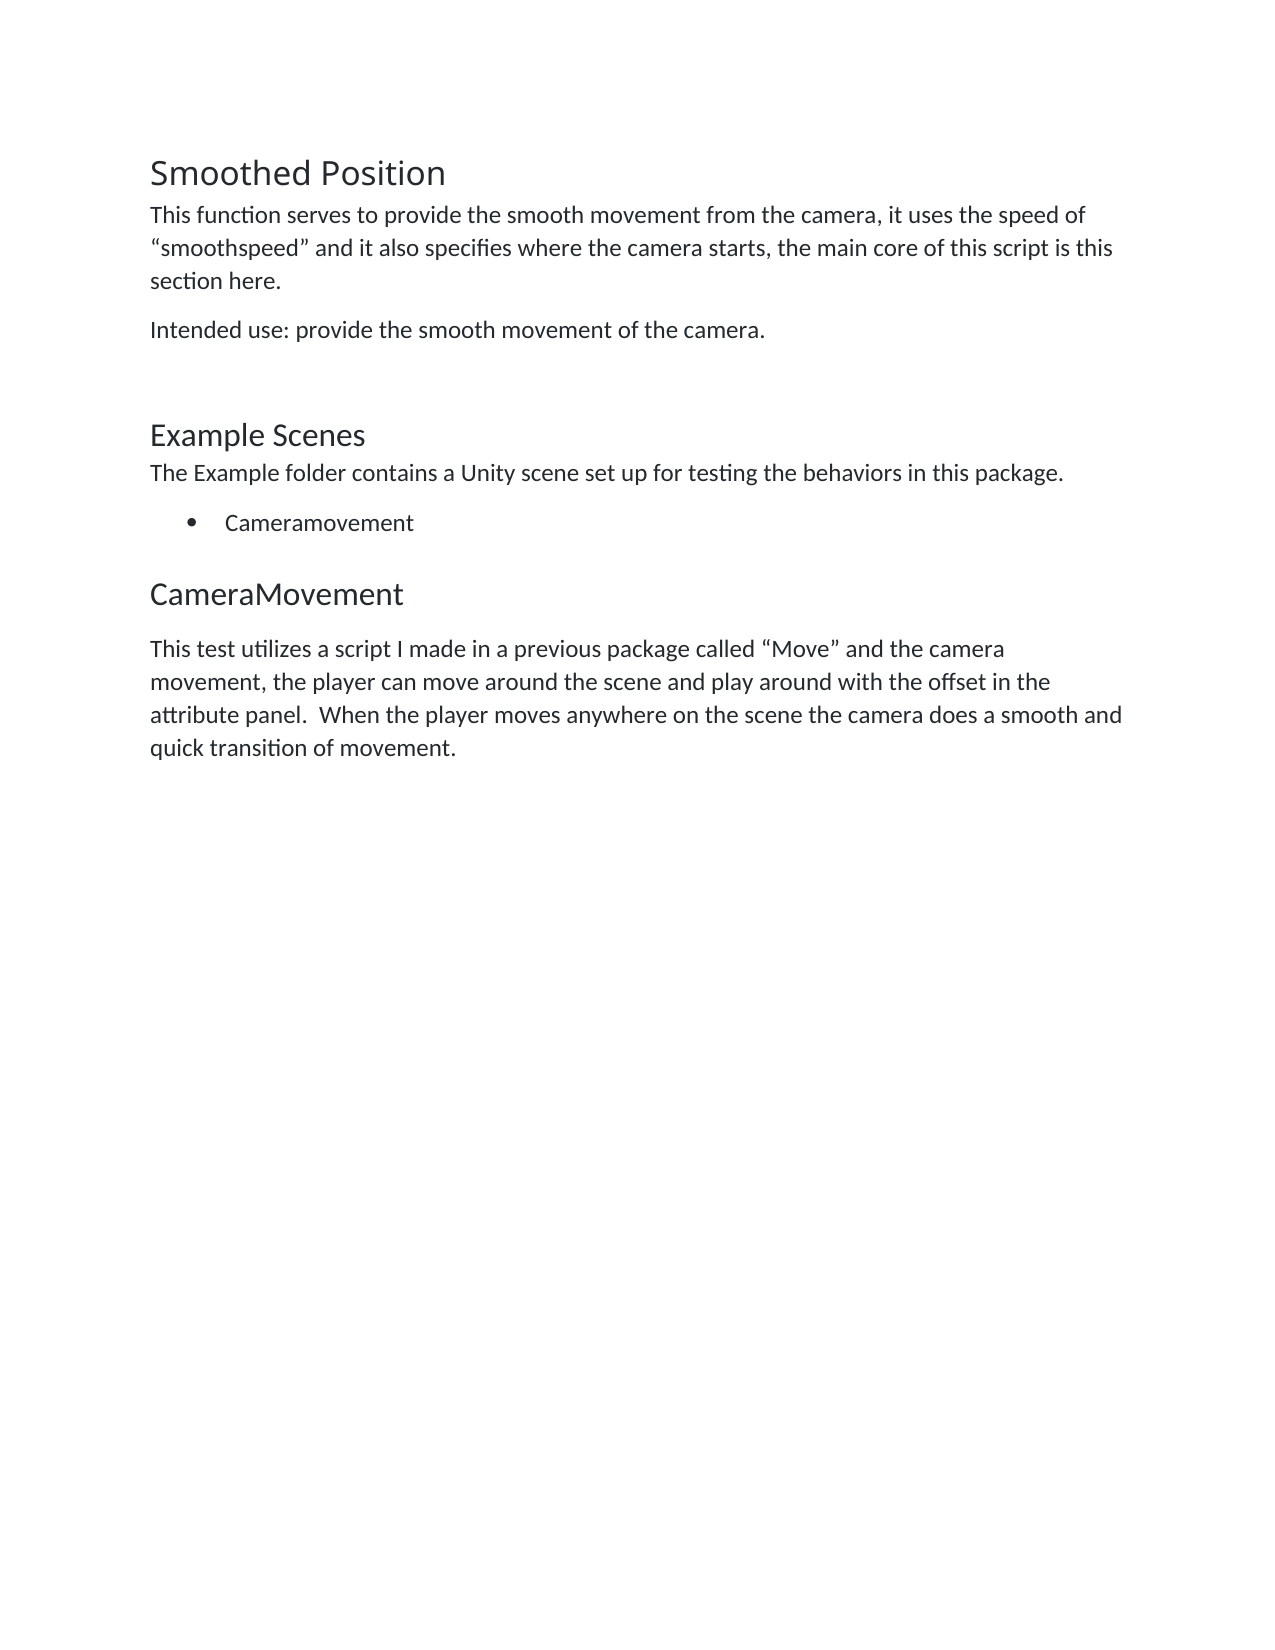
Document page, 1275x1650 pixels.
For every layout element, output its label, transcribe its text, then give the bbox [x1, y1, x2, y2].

text Intended use: provide the smooth movement of the camera. [150, 314, 1125, 345]
text This function serves to provide the smooth movement from the camera, it uses the speed of “smoothspeed” and it also specifies where the camera starts, the main core of this script is this section here. [150, 199, 1125, 295]
subtitle Smoothed Position [150, 150, 1125, 195]
text The Example folder contains a Unity scene set up for testing the behaviors in this package. [150, 457, 1125, 488]
text This test utilizes a script I made in a previous package called “Move” and the camera movement, the player can move around the scene and play around with the offset in the attribute panel. When the player moves anywhere on the scene the camera does a smooth and quick transition of movement. [150, 633, 1125, 763]
text CameraMovement [150, 573, 1125, 614]
list Cameramovement [187, 507, 1125, 538]
subtitle Example Scenes [150, 413, 1125, 454]
